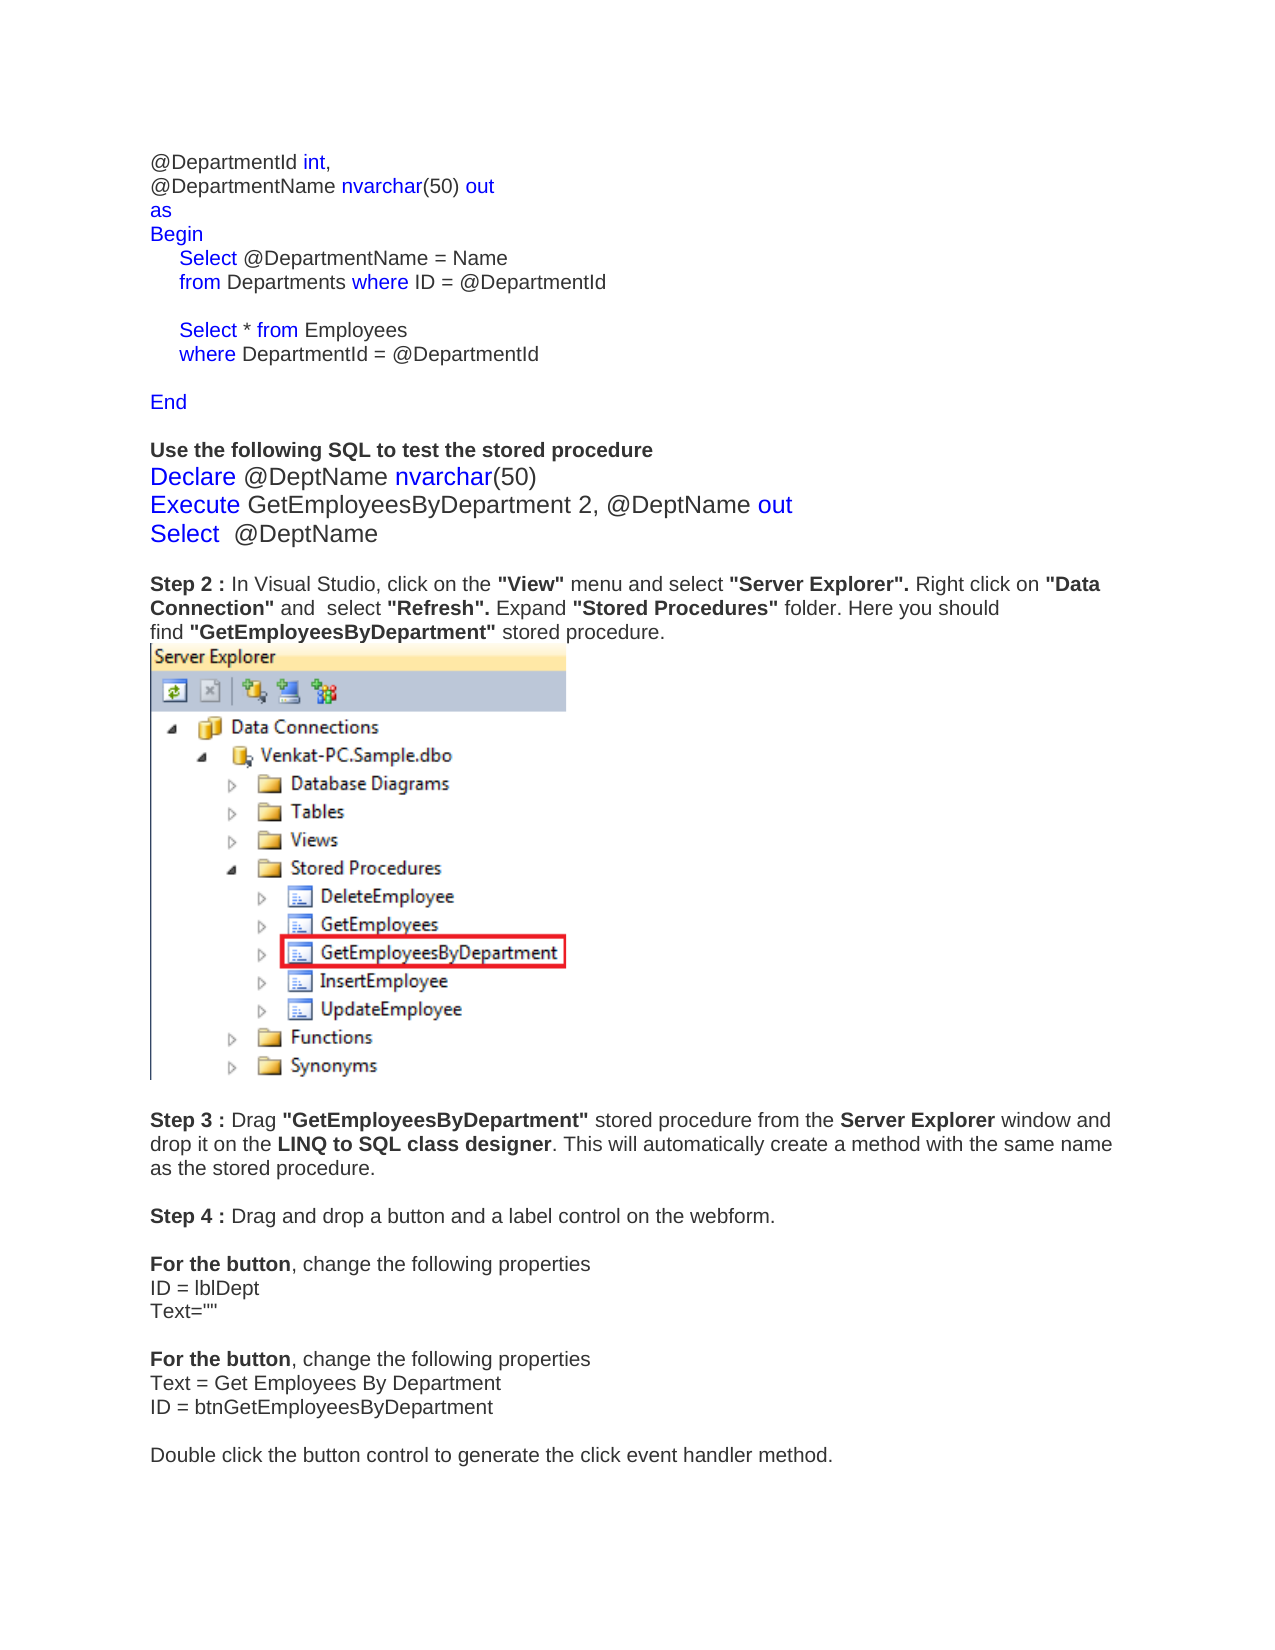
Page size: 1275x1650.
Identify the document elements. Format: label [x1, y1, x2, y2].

picture [150, 643, 567, 1080]
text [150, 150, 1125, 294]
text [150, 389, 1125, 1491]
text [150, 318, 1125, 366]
